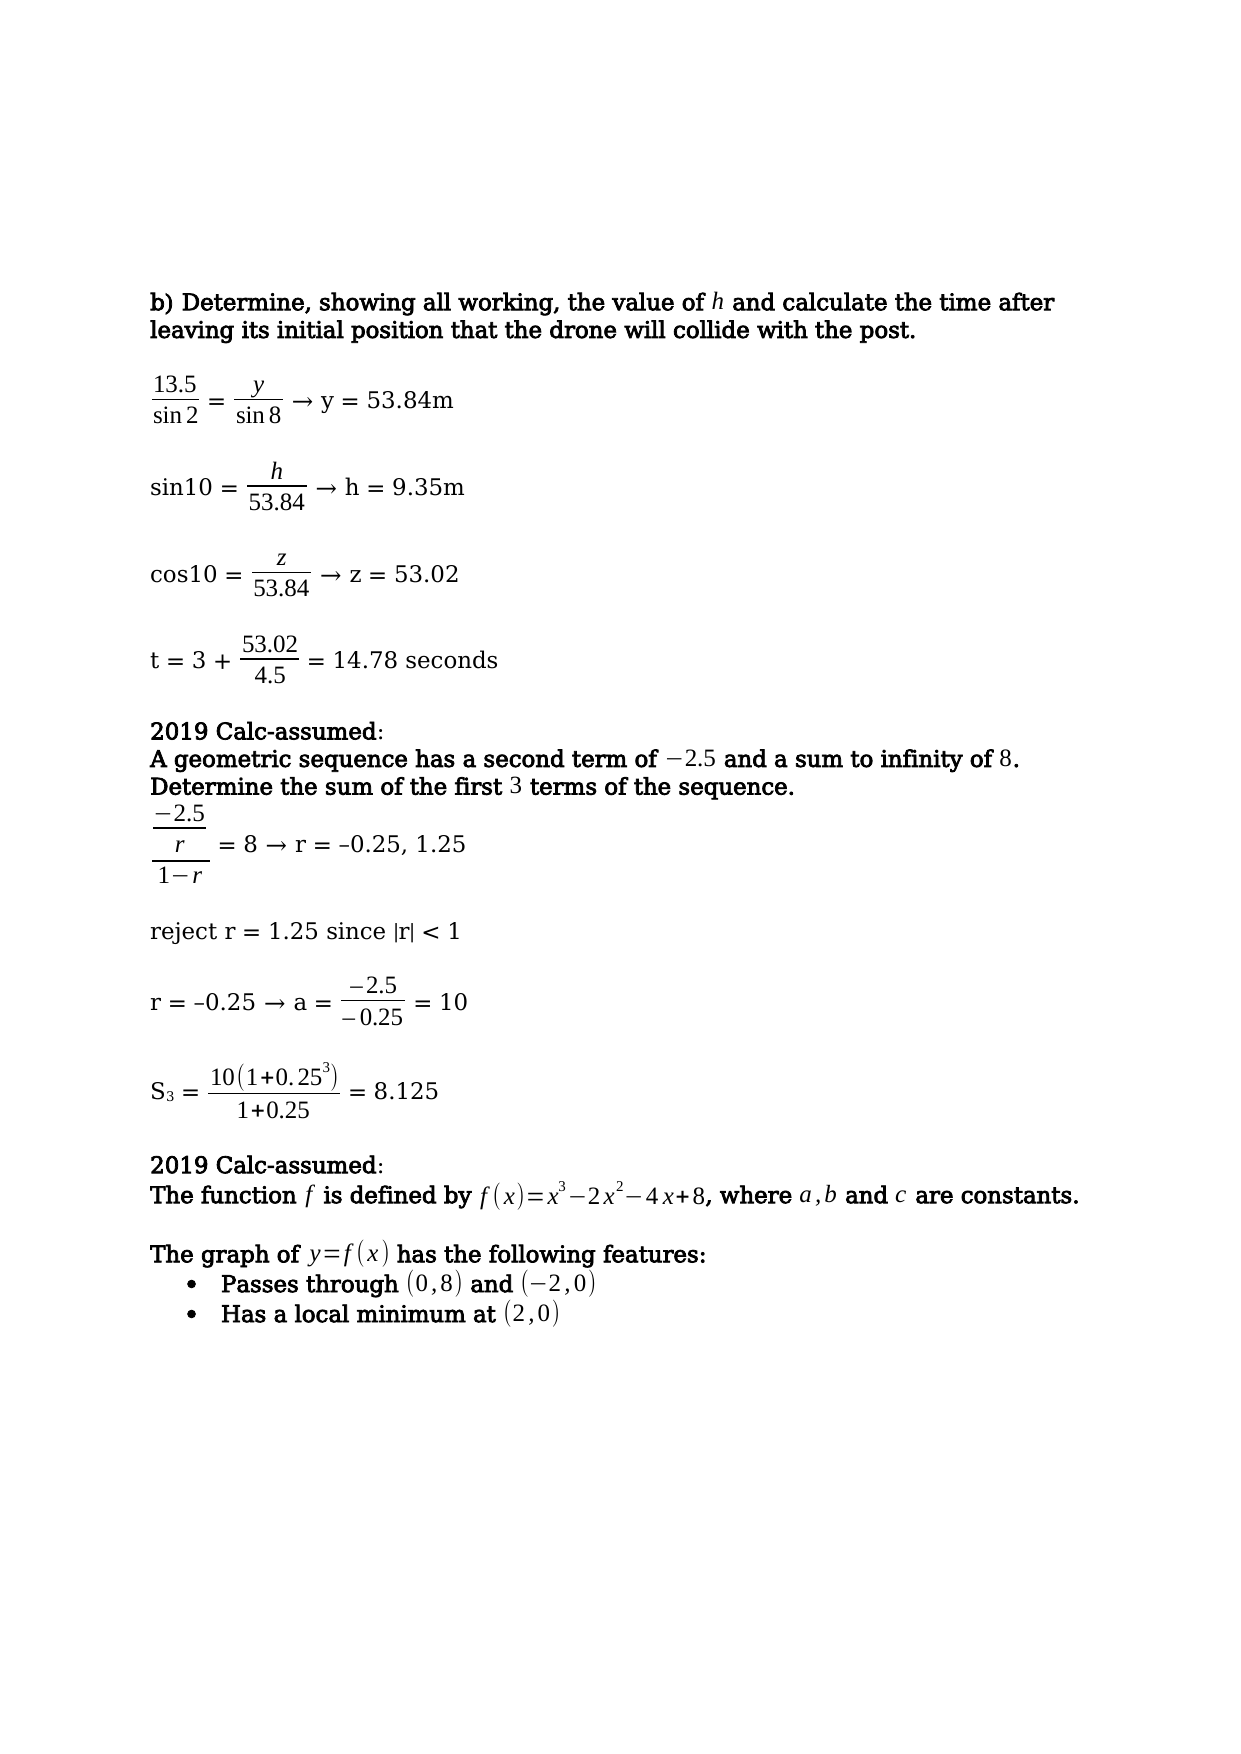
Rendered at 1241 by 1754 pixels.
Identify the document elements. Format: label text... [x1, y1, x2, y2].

text The graph of has the following features: [150, 1238, 1090, 1268]
text r = –0.25 → a = = 10 [150, 972, 1090, 1031]
text A geometric sequence has a second term of and a sum to infinity of . [150, 744, 1090, 772]
text t = 3 + = 14.78 seconds [150, 630, 1090, 689]
text b) Determine, showing all working, the value of and calculate the time after leaving its initial position that the drone will collide with the post. [150, 287, 1090, 343]
text cos10 = → z = 53.02 [150, 544, 1090, 603]
text 2019 Calc-assumed: [150, 717, 1090, 744]
text = → y = 53.84m [150, 370, 1090, 430]
text S3 = = 8.125 [150, 1058, 1090, 1123]
text reject r = 1.25 since |r| < 1 [150, 917, 1090, 944]
text Determine the sum of the first terms of the sequence. [150, 772, 1090, 799]
list Has a local minimum at [187, 1298, 1090, 1328]
text = 8 → r = –0.25, 1.25 [150, 799, 1090, 889]
list Passes through and [187, 1268, 1090, 1298]
text 2019 Calc-assumed: [150, 1150, 1090, 1178]
text sin10 = → h = 9.35m [150, 457, 1090, 516]
text The function is defined by , where and are constants. [150, 1178, 1090, 1211]
